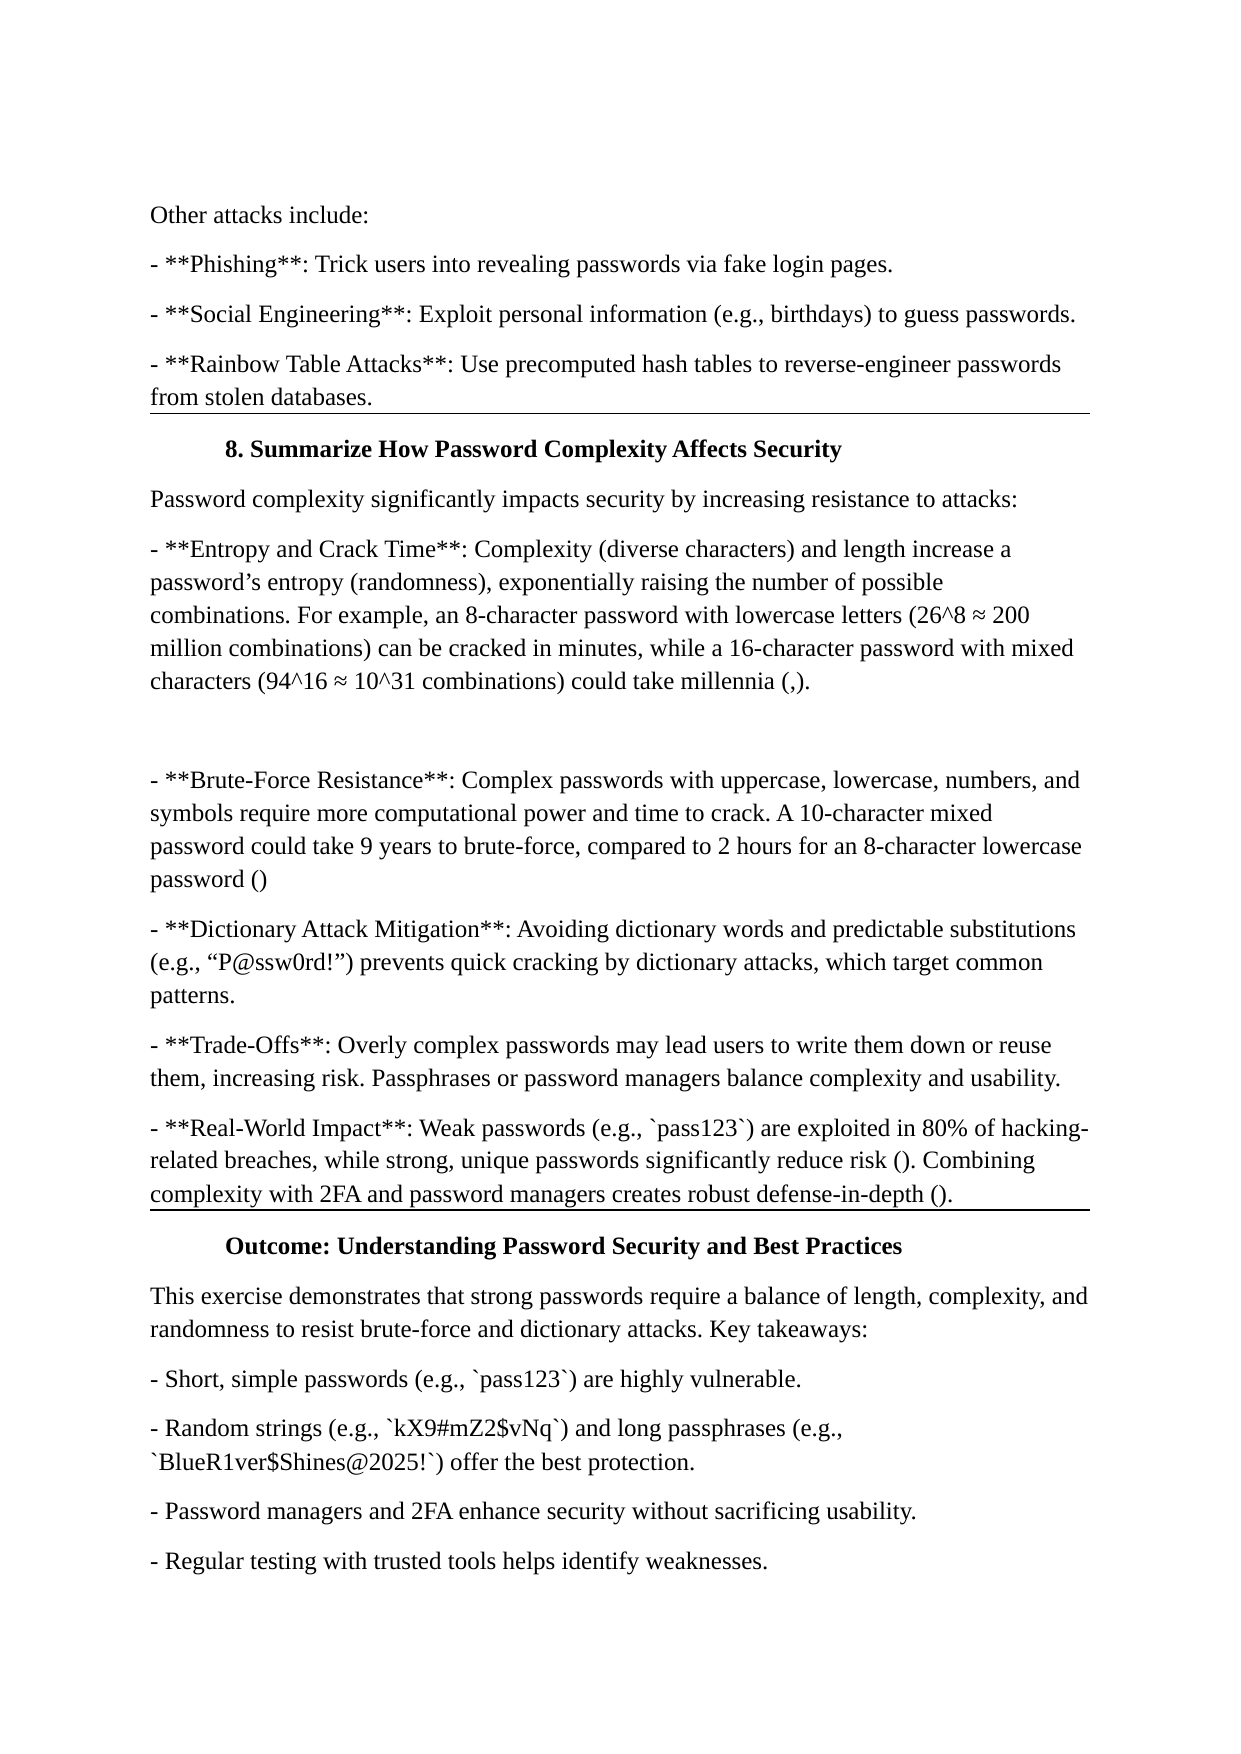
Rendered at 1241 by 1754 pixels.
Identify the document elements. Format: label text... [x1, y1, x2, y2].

text - **Social Engineering**: Exploit personal information (e.g., birthdays) to guess passwords. [150, 299, 1090, 328]
text - **Rainbow Table Attacks**: Use precomputed hash tables to reverse-engineer passwords from stolen databases. [150, 349, 1090, 413]
list 8. Summarize How Password Complexity Affects Security [225, 434, 1090, 463]
text - Short, simple passwords (e.g., `pass123`) are highly vulnerable. [150, 1364, 1090, 1393]
text - **Brute-Force Resistance**: Complex passwords with uppercase, lowercase, numbers, and symbols require more computational power and time to crack. A 10-character mixed password could take 9 years to brute-force, compared to 2 hours for an 8-character lowercase password () [150, 765, 1090, 893]
text - Random strings (e.g., `kX9#mZ2$vNq`) and long passphrases (e.g., `BlueR1ver$Shines@2025!`) offer the best protection. [150, 1413, 1090, 1475]
text - **Real-World Impact**: Weak passwords (e.g., `pass123`) are exploited in 80% of hacking-related breaches, while strong, unique passwords significantly reduce risk (). Combining complexity with 2FA and password managers creates robust defense-in-depth (). [150, 1113, 1090, 1209]
text Other attacks include: [150, 200, 1090, 228]
text - **Entropy and Crack Time**: Complexity (diverse characters) and length increase a password’s entropy (randomness), exponentially raising the number of possible combinations. For example, an 8-character password with lowercase letters (26^8 ≈ 200 million combinations) can be cracked in minutes, while a 16-character password with mixed characters (94^16 ≈ 10^31 combinations) could take millennia (,). [150, 534, 1090, 695]
text - **Phishing**: Trick users into revealing passwords via fake login pages. [150, 249, 1090, 278]
text - Regular testing with trusted tools helps identify weaknesses. [150, 1546, 1090, 1575]
text Password complexity significantly impacts security by increasing resistance to attacks: [150, 484, 1090, 513]
text - **Dictionary Attack Mitigation**: Avoiding dictionary words and predictable substitutions (e.g., “P@ssw0rd!”) prevents quick cracking by dictionary attacks, which target common patterns. [150, 914, 1090, 1009]
text - **Trade-Offs**: Overly complex passwords may lead users to write them down or reuse them, increasing risk. Passphrases or password managers balance complexity and usability. [150, 1030, 1090, 1092]
list Outcome: Understanding Password Security and Best Practices [225, 1231, 1090, 1260]
text - Password managers and 2FA enhance security without sacrificing usability. [150, 1496, 1090, 1525]
text This exercise demonstrates that strong passwords require a balance of length, complexity, and randomness to resist brute-force and dictionary attacks. Key takeaways: [150, 1281, 1090, 1343]
